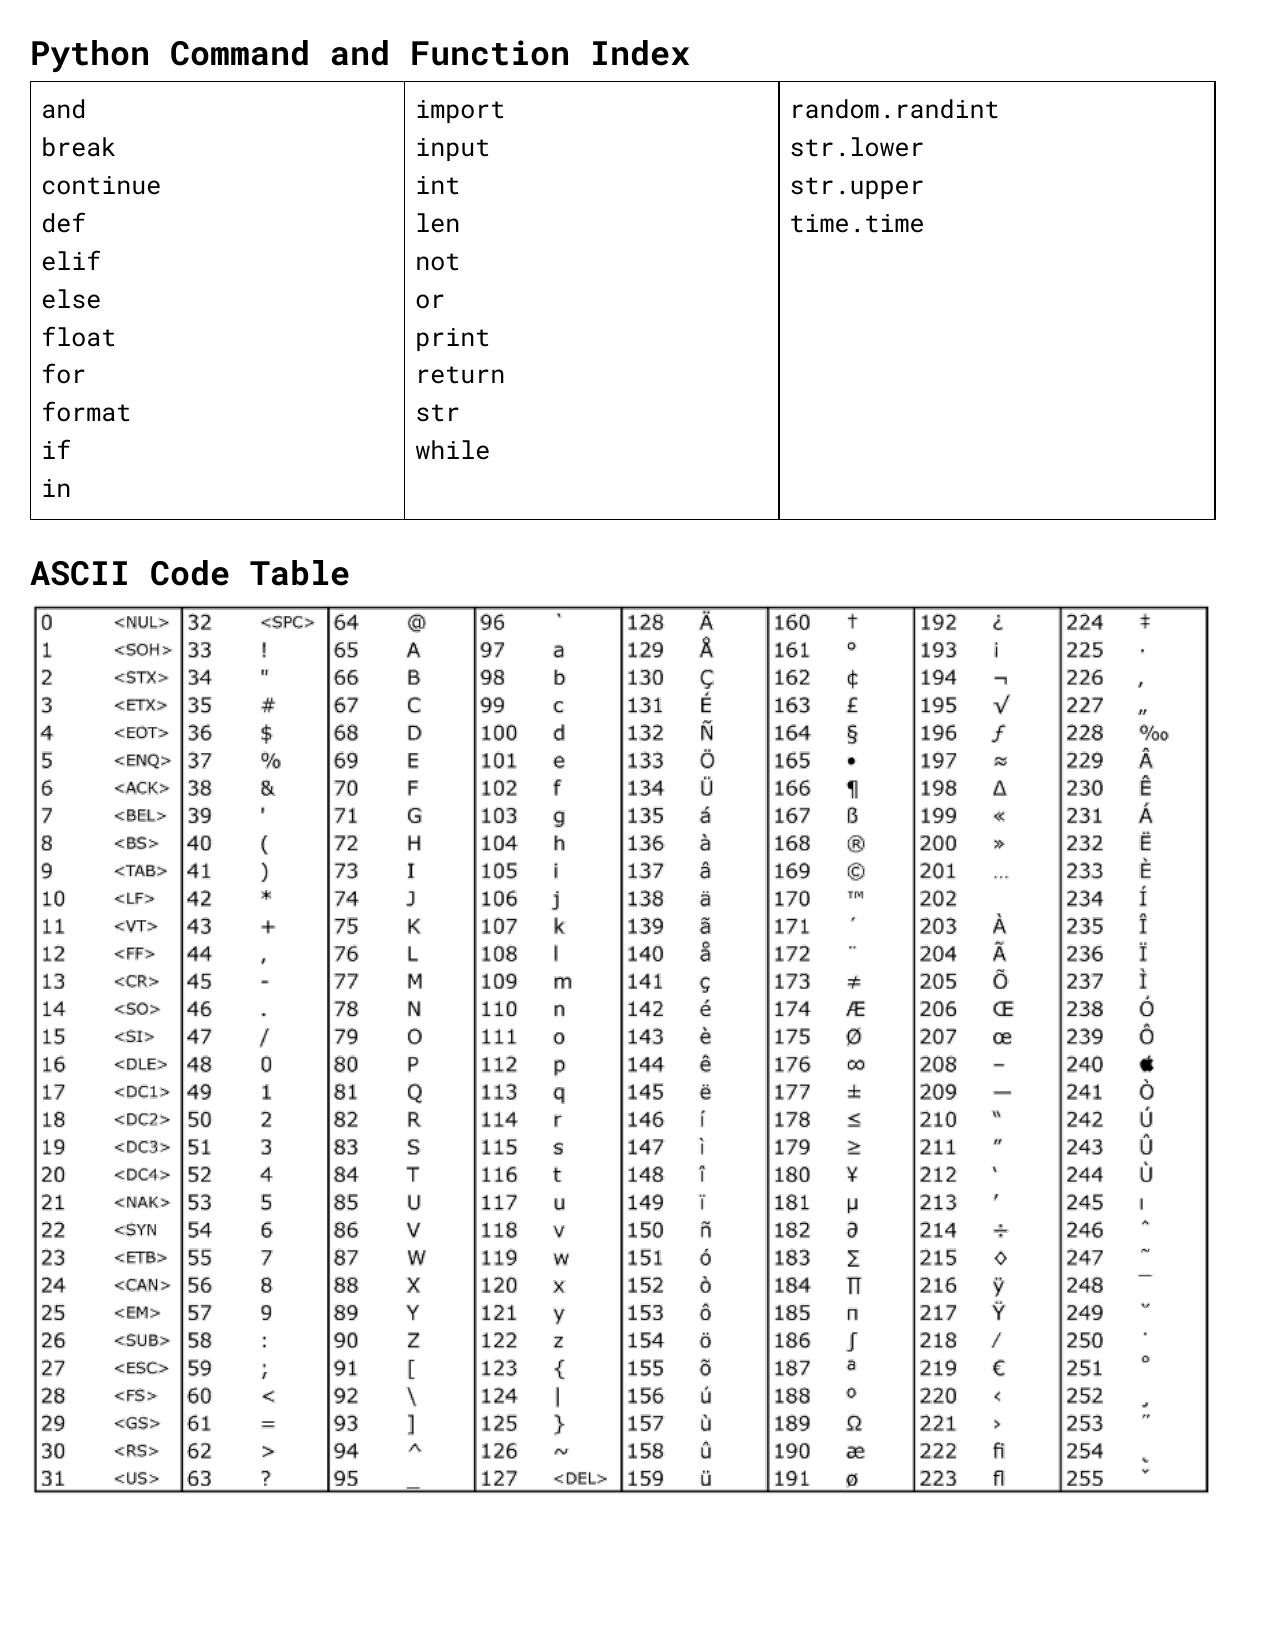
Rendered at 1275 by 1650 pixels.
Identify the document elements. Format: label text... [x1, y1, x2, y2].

table_header import input int len not or print return str while [405, 82, 778, 519]
table_header and break continue def elif else float for format if in [31, 82, 404, 519]
text Python Command and Function Index [30, 30, 1245, 74]
table_header random.randint str.lower str.upper time.time [780, 82, 1214, 519]
picture [30, 600, 1214, 1501]
text ASCII Code Table [30, 550, 1245, 594]
